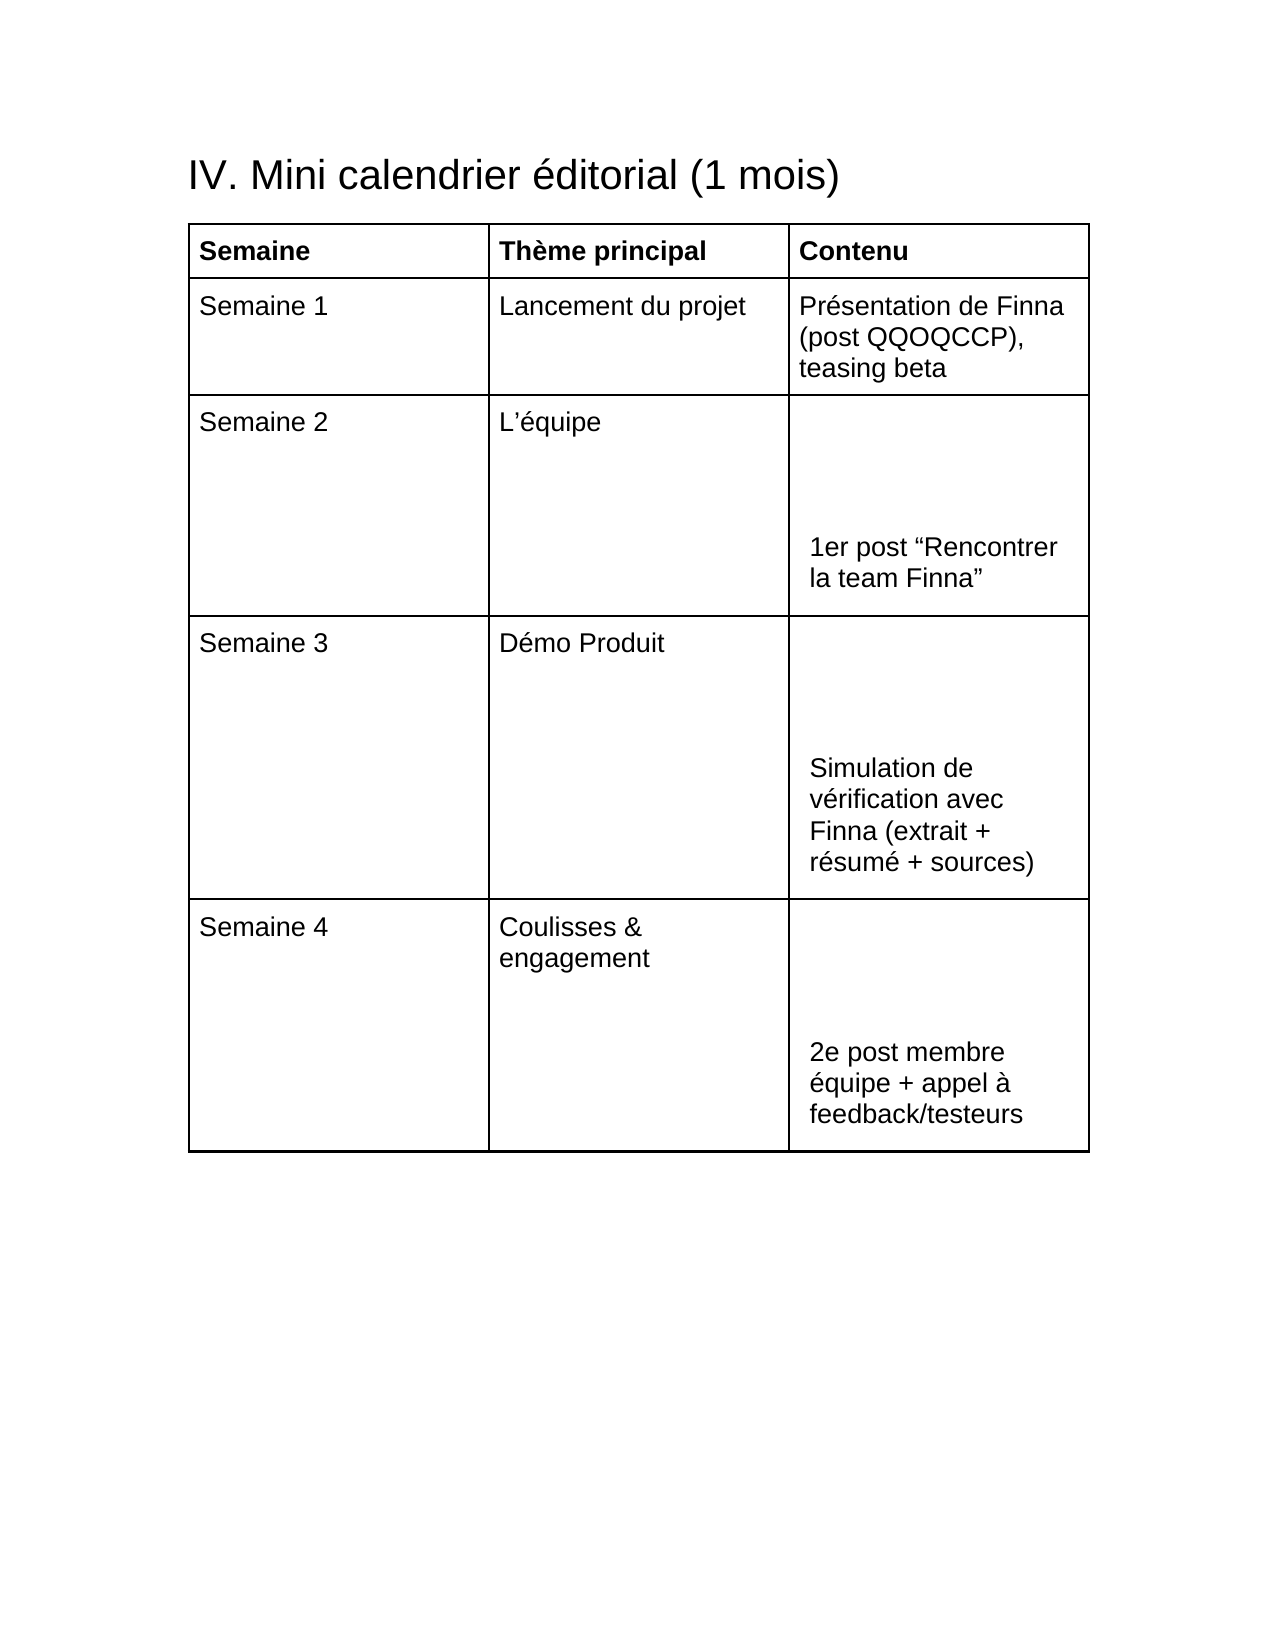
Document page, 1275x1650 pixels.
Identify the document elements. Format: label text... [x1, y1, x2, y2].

table_cell Semaine 2 [190, 396, 488, 615]
table_cell Présentation de Finna (post QQOQCCP), teasing beta [790, 279, 1088, 394]
table_cell Démo Produit [490, 617, 788, 898]
table_cell [790, 396, 1088, 615]
table_cell Lancement du projet [490, 279, 788, 394]
table_cell [790, 617, 1088, 898]
table_header Semaine [190, 225, 488, 277]
table_header Contenu [790, 225, 1088, 277]
table_header Thème principal [490, 225, 788, 277]
table_cell Semaine 1 [190, 279, 488, 394]
subtitle IV. Mini calendrier éditorial (1 mois) [187, 150, 1087, 198]
table_cell [790, 900, 1088, 1150]
table_cell L’équipe [490, 396, 788, 615]
table_cell Semaine 4 [190, 900, 488, 1150]
table_cell Semaine 3 [190, 617, 488, 898]
table_cell Coulisses & engagement [490, 900, 788, 1150]
